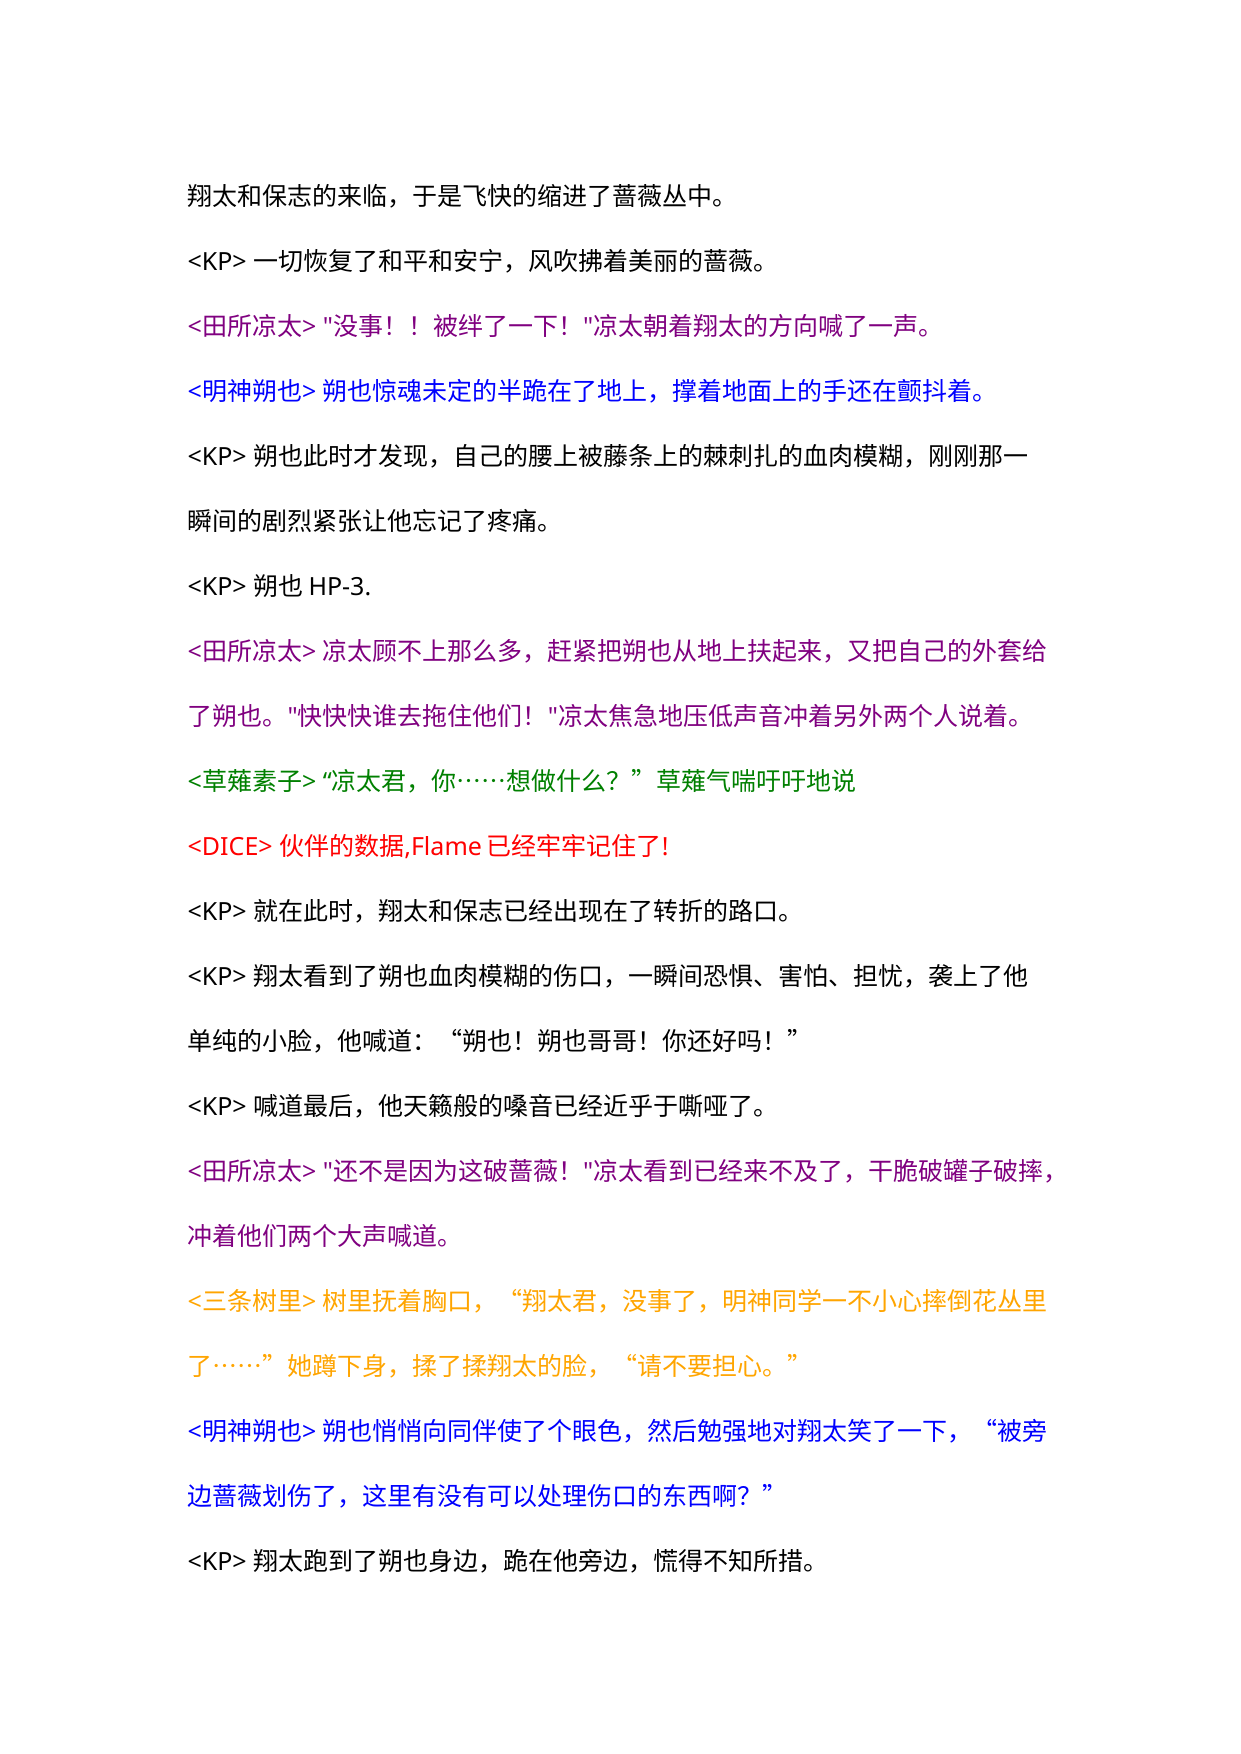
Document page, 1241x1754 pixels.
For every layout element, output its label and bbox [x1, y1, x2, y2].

text [187, 162, 1053, 1592]
